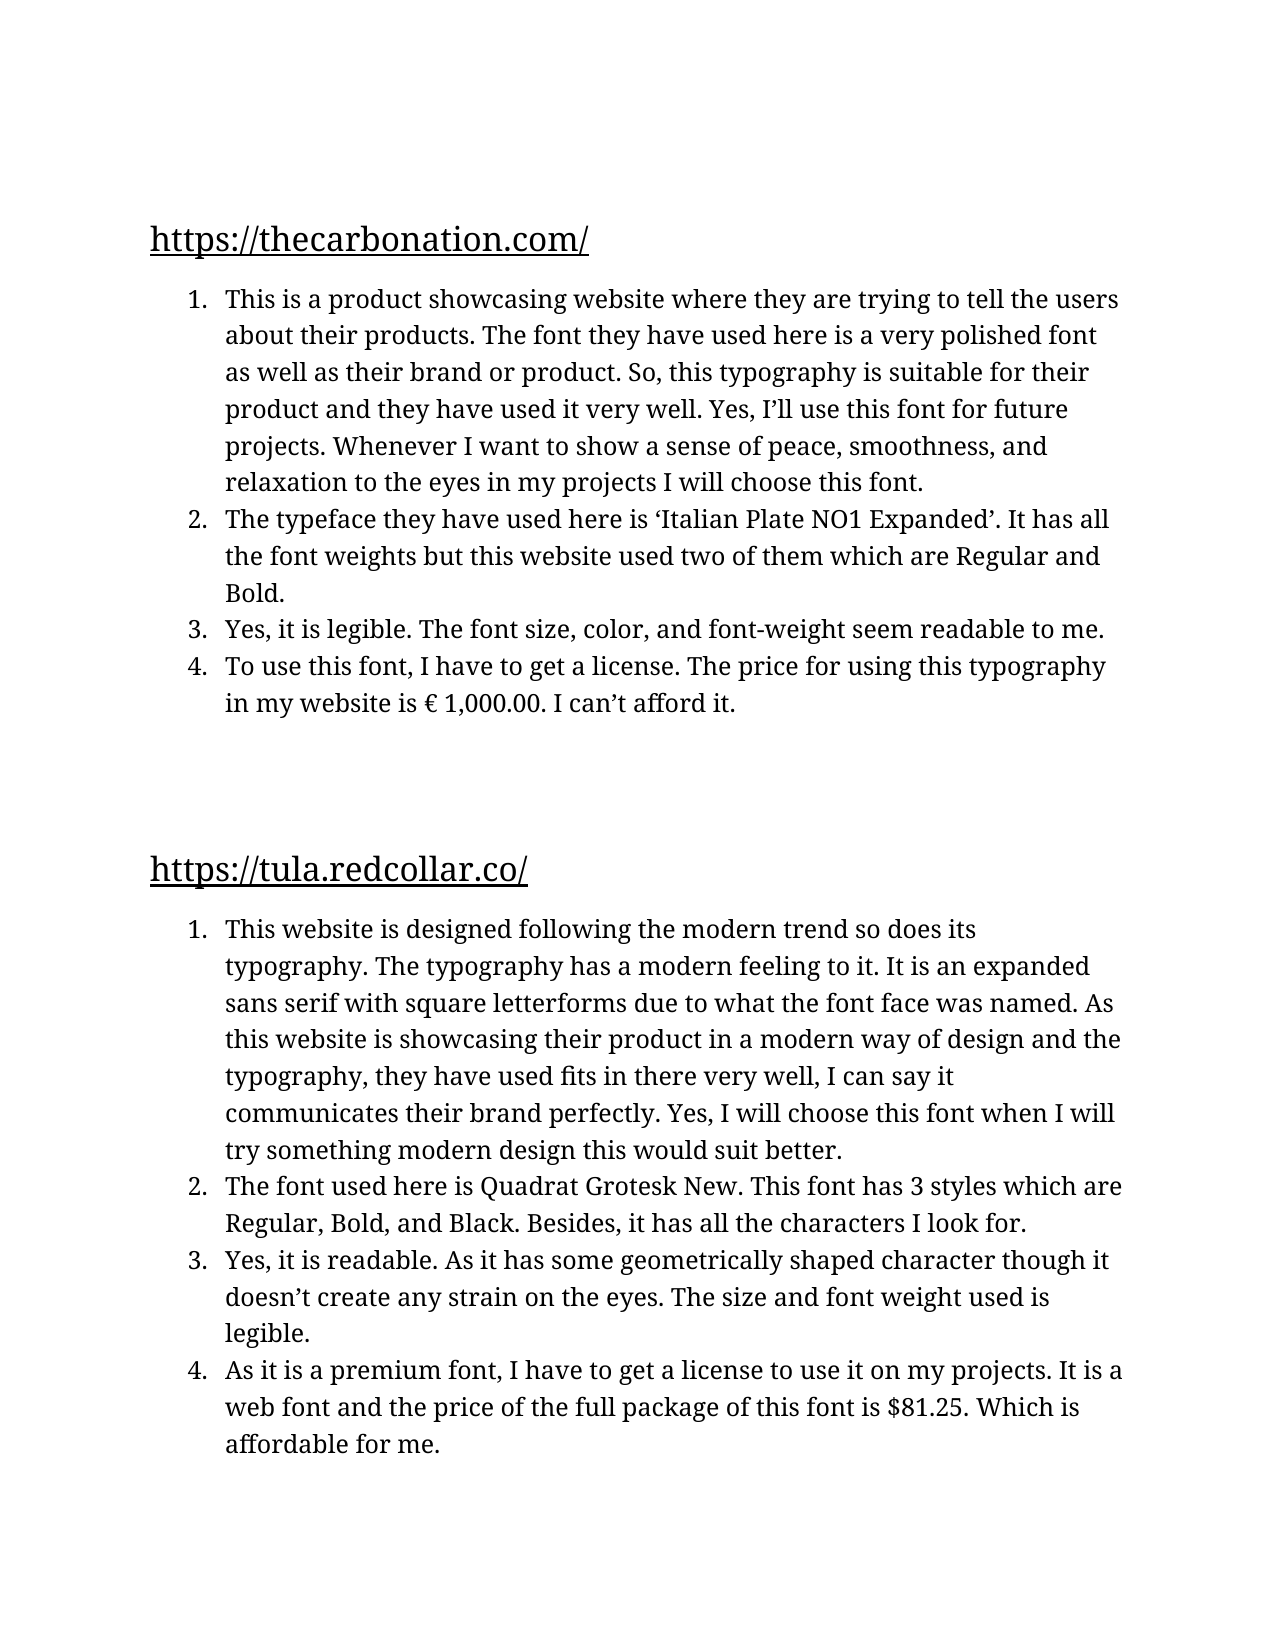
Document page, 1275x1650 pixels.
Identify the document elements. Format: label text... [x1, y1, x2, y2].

text https://tula.redcollar.co/ [150, 846, 1125, 891]
list This is a product showcasing website where they are trying to tell the users about their products. The font they have used here is a very polished font as well as their brand or product. So, this typography is suitable for their product and they have used it very well. Yes, I’ll use this font for future projects. Whenever I want to show a sense of peace, smoothness, and relaxation to the eyes in my projects I will choose this font. [187, 281, 1125, 499]
list Yes, it is readable. As it has some geometrically shaped character though it doesn’t create any strain on the eyes. The size and font weight used is legible. [187, 1243, 1125, 1350]
list The typeface they have used here is ‘Italian Plate NO1 Expanded’. It has all the font weights but this website used two of them which are Regular and Bold. [187, 502, 1125, 609]
list As it is a premium font, I have to get a license to use it on my projects. It is a web font and the price of the full package of this font is $81.25. Which is affordable for me. [187, 1353, 1125, 1461]
list The font used here is Quadrat Grotesk New. This font has 3 styles which are Regular, Bold, and Black. Besides, it has all the characters I look for. [187, 1169, 1125, 1240]
text https://thecarbonation.com/ [150, 216, 1125, 261]
list Yes, it is legible. The font size, color, and font-weight seem readable to me. [187, 612, 1125, 646]
list This website is designed following the modern trend so does its typography. The typography has a modern feeling to it. It is an expanded sans serif with square letterforms due to what the font face was named. As this website is showcasing their product in a modern way of design and the typography, they have used fits in there very well, I can say it communicates their brand perfectly. Yes, I will choose this font when I will try something modern design this would suit better. [187, 912, 1125, 1166]
list To use this font, I have to get a license. The price for using this typography in my website is € 1,000.00. I can’t afford it. [187, 649, 1125, 720]
